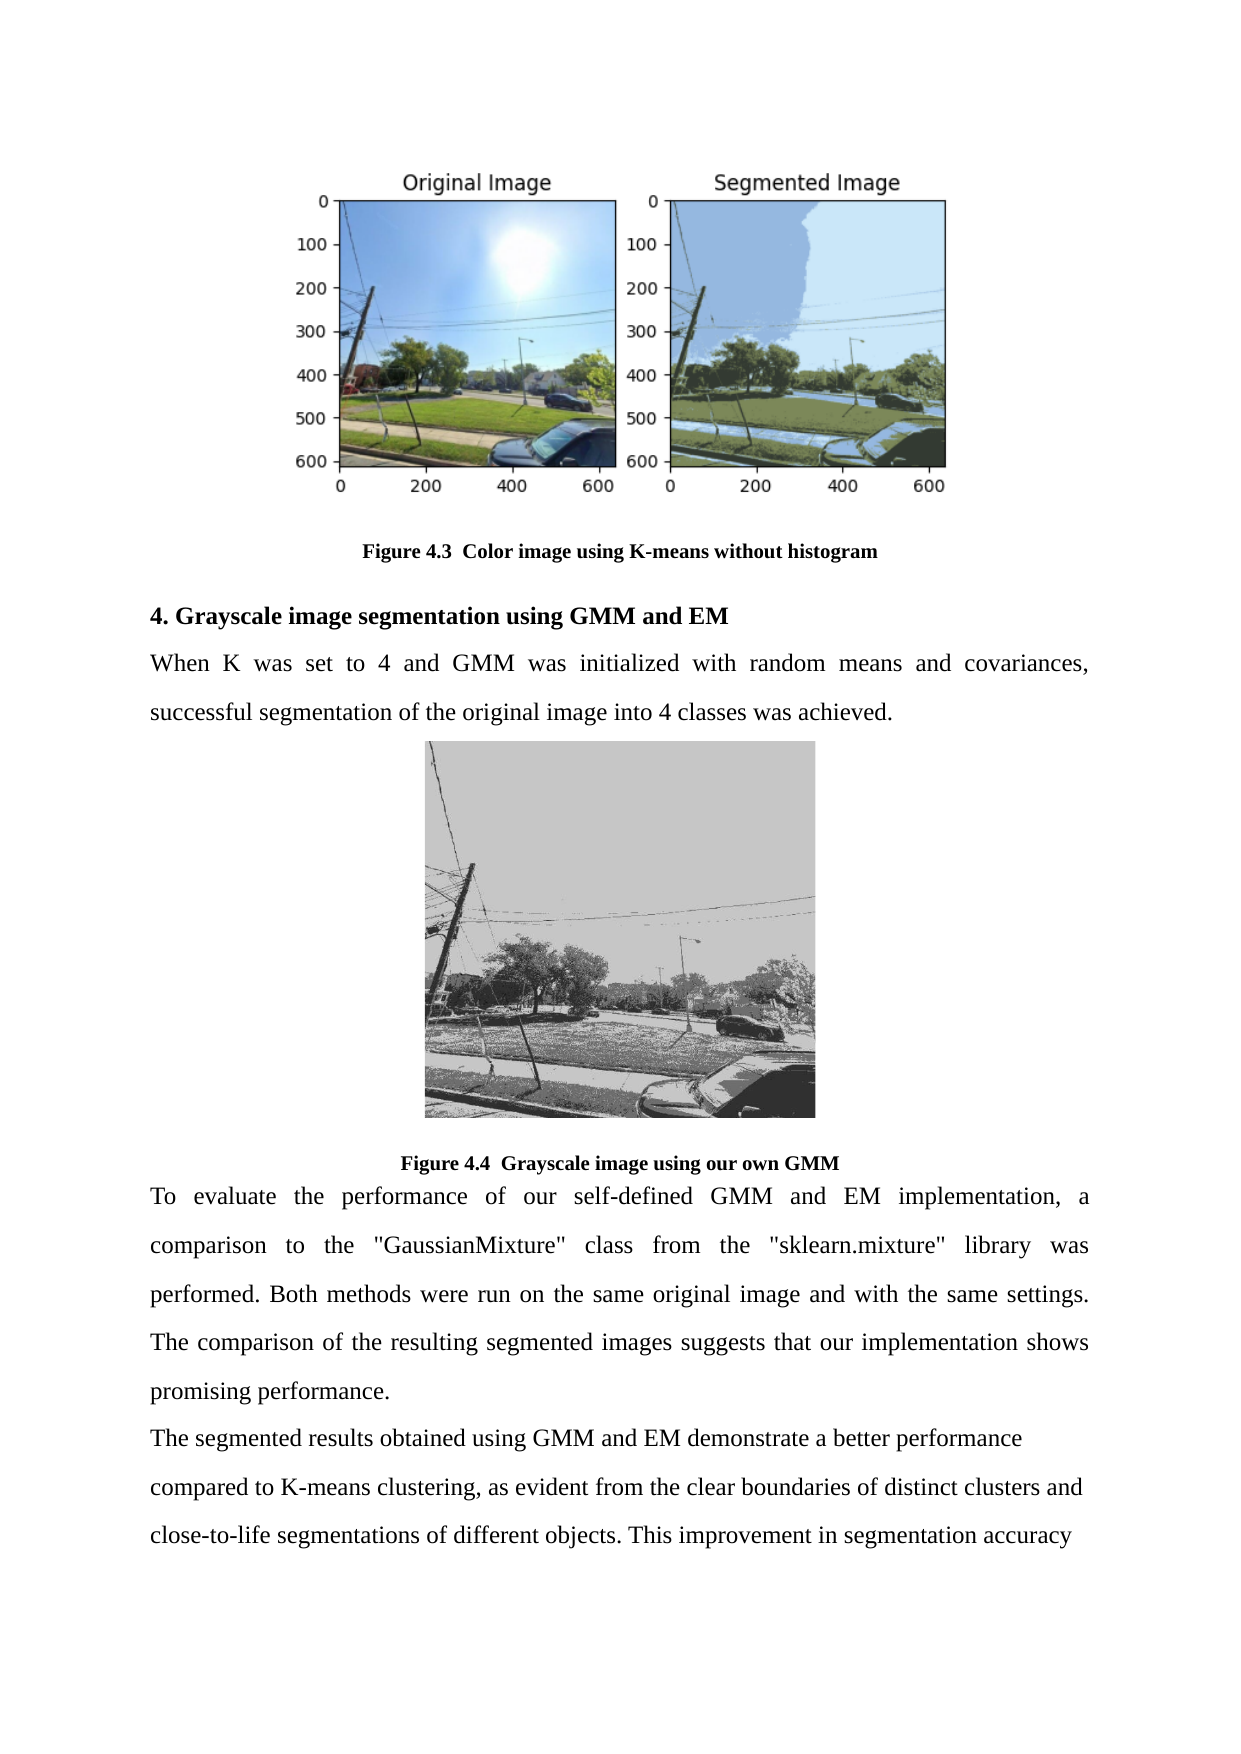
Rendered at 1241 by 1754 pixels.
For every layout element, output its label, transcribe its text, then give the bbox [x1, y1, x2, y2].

list Grayscale image segmentation using GMM and EM [150, 599, 1090, 632]
text When K was set to 4 and GMM was initialized with random means and covariances, successful segmentation of the original image into 4 classes was achieved. [150, 646, 1090, 727]
picture [283, 162, 957, 508]
text Figure 4.4 Grayscale image using our own GMM [150, 1147, 1090, 1179]
text To evaluate the performance of our self-defined GMM and EM implementation, a comparison to the "GaussianMixture" class from the "sklearn.mixture" library was performed. Both methods were run on the same original image and with the same settings. The comparison of the resulting segmented images suggests that our implementation shows promising performance. [150, 1179, 1090, 1407]
text Figure 4.3 Color image using K-means without histogram [150, 534, 1090, 567]
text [150, 1421, 1090, 1551]
picture [424, 741, 816, 1118]
